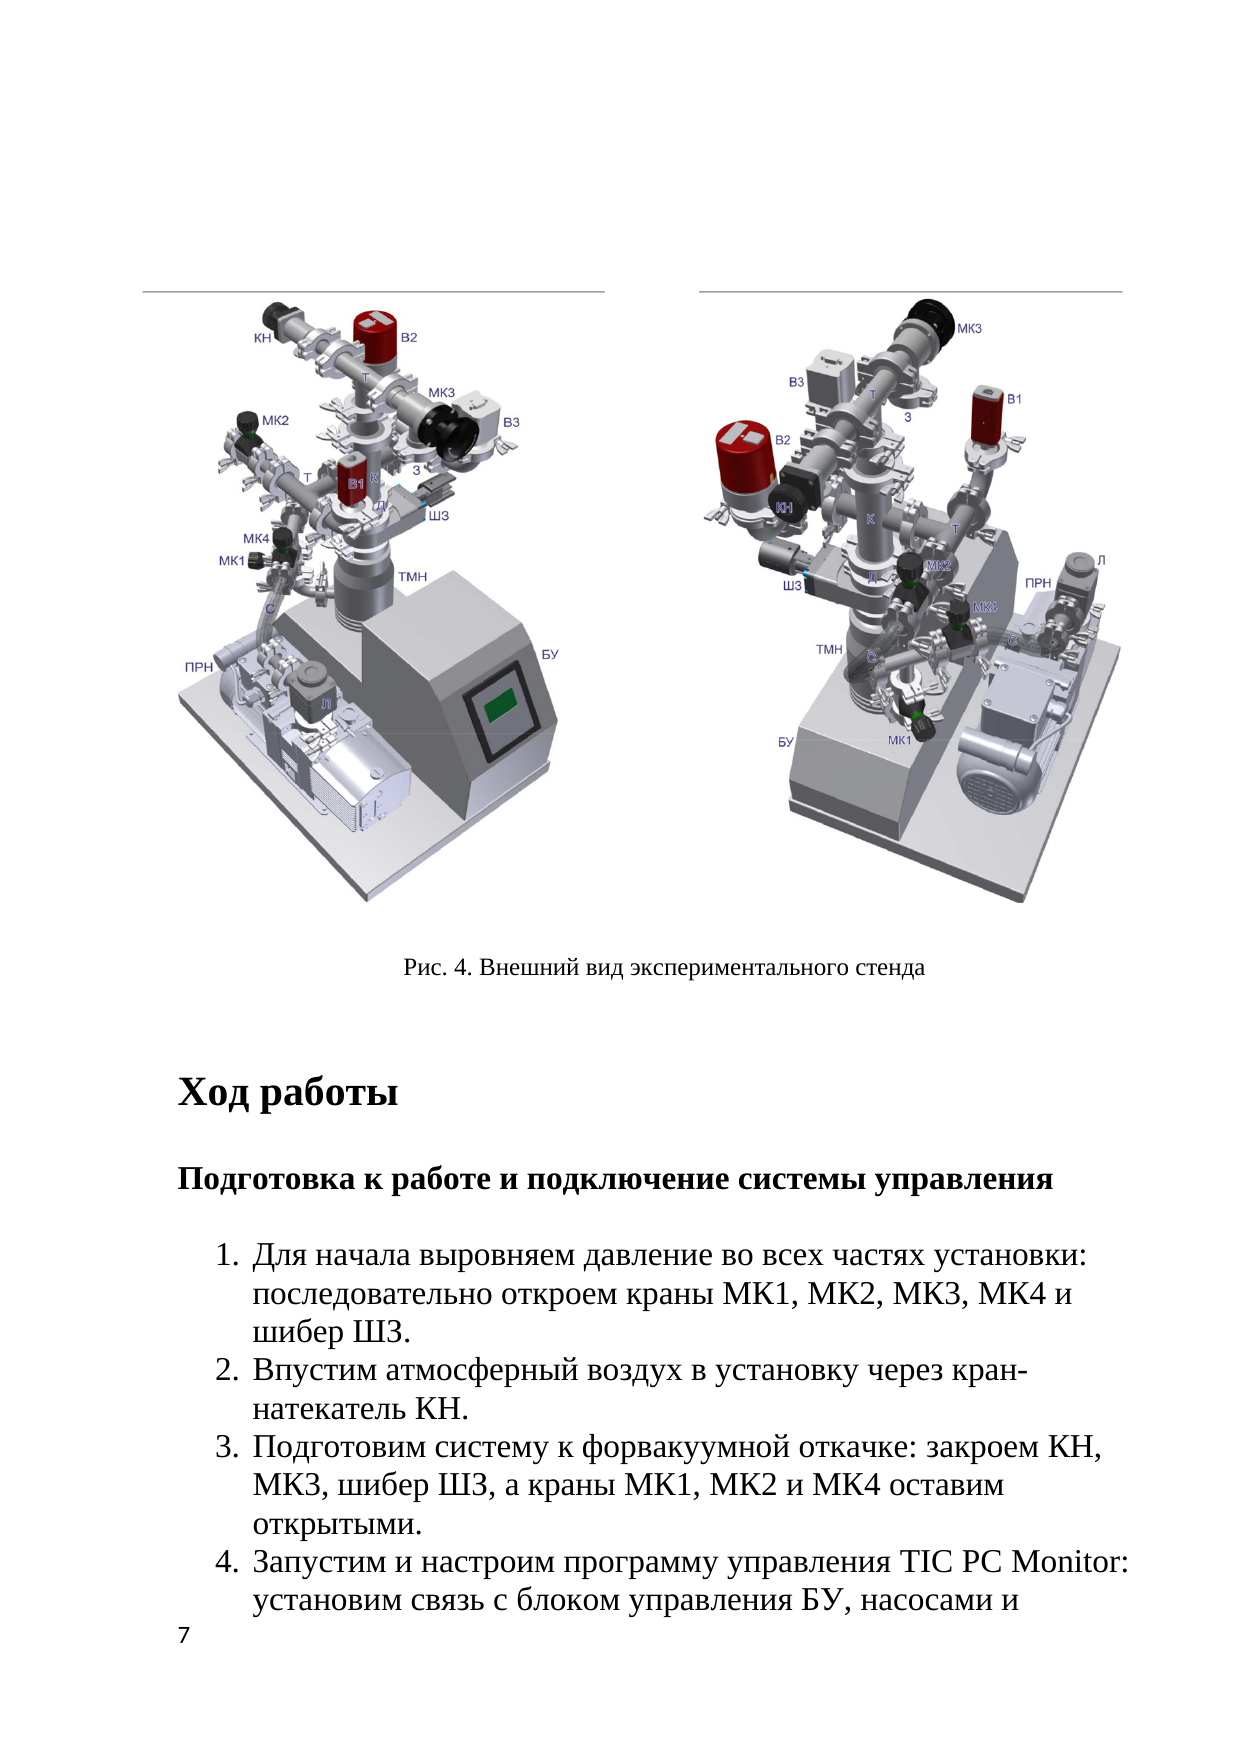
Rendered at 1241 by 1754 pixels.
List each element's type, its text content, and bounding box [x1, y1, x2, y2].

list Для начала выровняем давление во всех частях установки: последовательно откроем краны МК1, МК2, МК3, МК4 и шибер ШЗ. [215, 1234, 1152, 1349]
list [215, 1541, 1152, 1618]
text Ход работы [177, 1067, 1152, 1115]
picture [142, 291, 605, 904]
text Рис. 4. Внешний вид экспериментального стенда [177, 952, 1152, 981]
list Впустим атмосферный воздух в установку через кран-натекатель КН. [215, 1349, 1152, 1426]
picture [699, 291, 1123, 903]
text Подготовка к работе и подключение системы управления [177, 1158, 1152, 1196]
list Подготовим систему к форвакуумной откачке: закроем КН, МК3, шибер ШЗ, а краны МК1, МК2 и МК4 оставим открытыми. [215, 1426, 1152, 1541]
